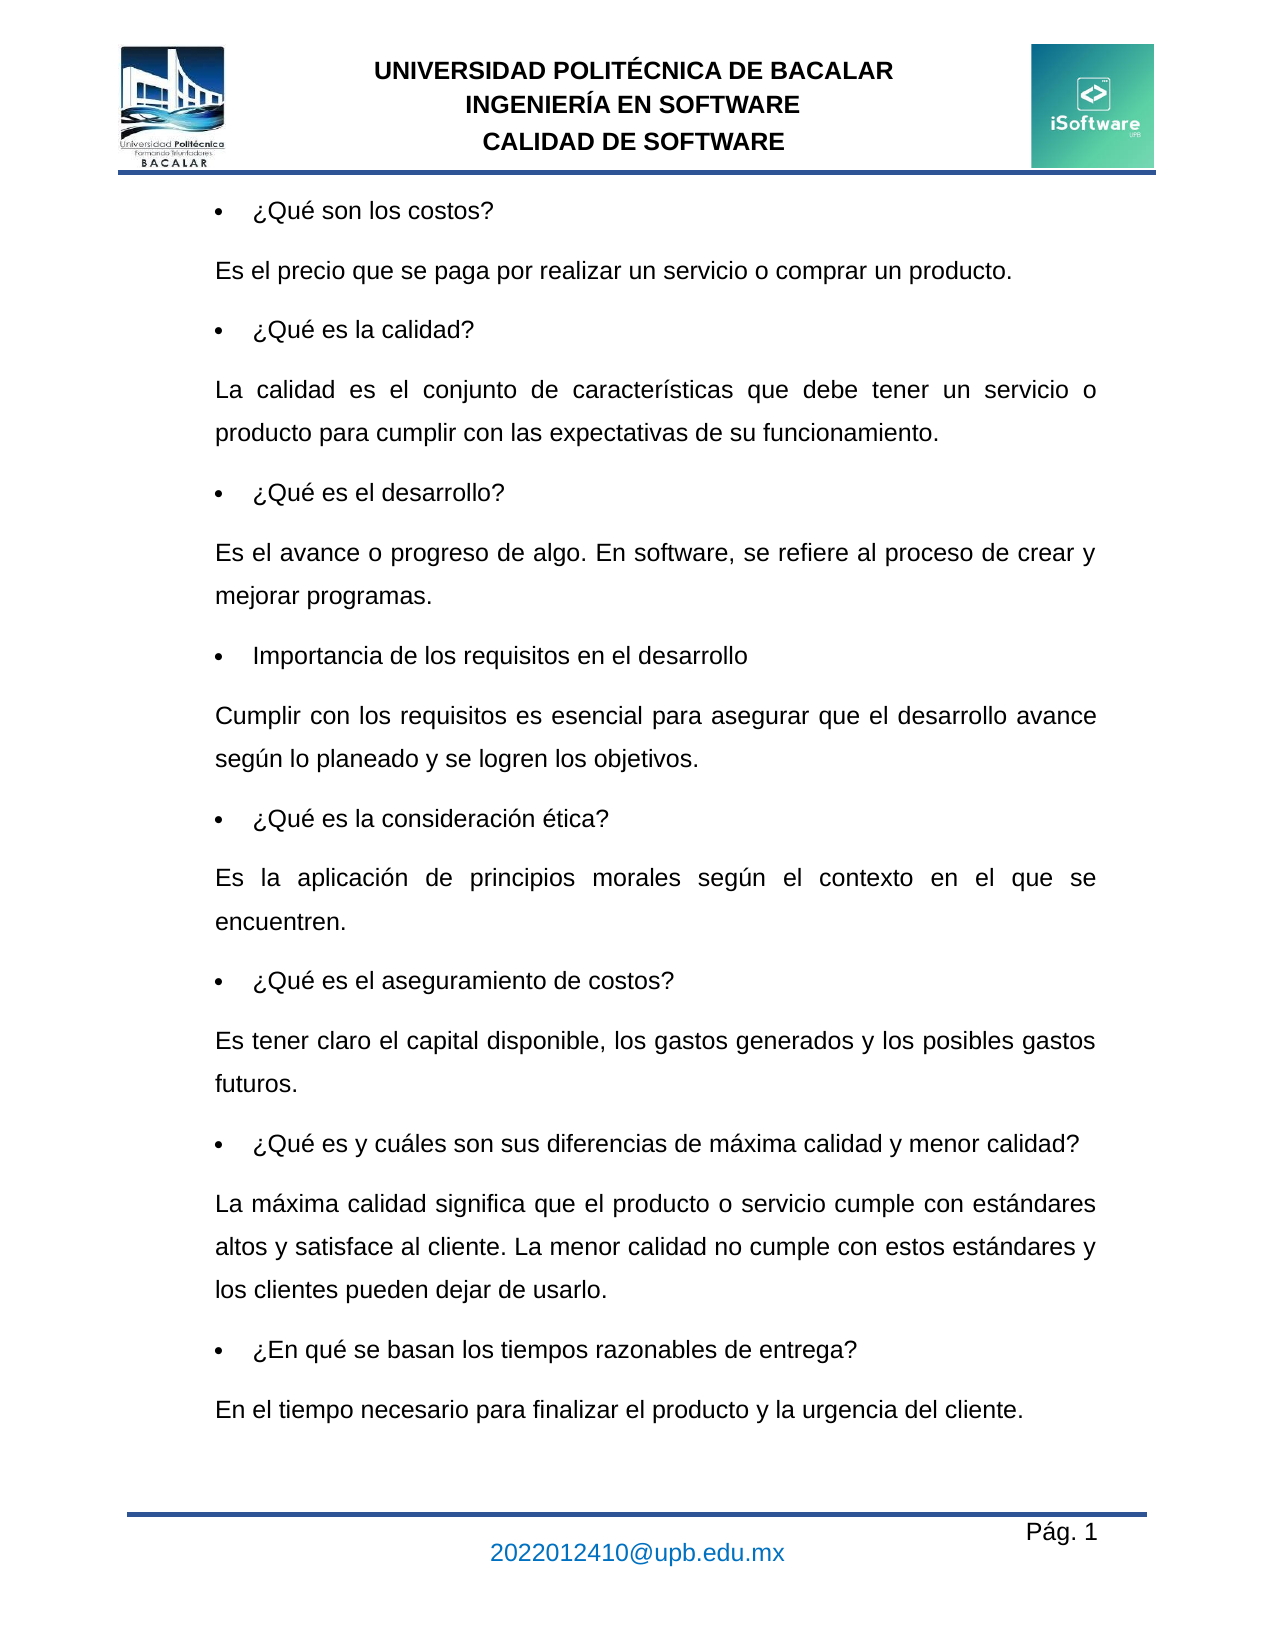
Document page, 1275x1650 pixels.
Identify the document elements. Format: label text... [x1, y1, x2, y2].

list ¿Qué es la consideración ética? [215, 803, 1098, 832]
picture [118, 44, 226, 168]
list ¿Qué es el desarrollo? [215, 478, 1098, 507]
list ¿Qué es el aseguramiento de costos? [215, 966, 1098, 995]
list ¿Qué es y cuáles son sus diferencias de máxima calidad y menor calidad? [215, 1129, 1098, 1158]
list ¿Qué es la calidad? [215, 315, 1098, 344]
text La máxima calidad significa que el producto o servicio cumple con estándares altos y satisface al cliente. La menor calidad no cumple con estos estándares y los clientes pueden dejar de usarlo. [215, 1189, 1098, 1304]
text Es la aplicación de principios morales según el contexto en el que se encuentren. [215, 863, 1098, 935]
text Cumplir con los requisitos es esencial para asegurar que el desarrollo avance según lo planeado y se logren los objetivos. [215, 701, 1098, 772]
picture [1031, 44, 1154, 168]
text En el tiempo necesario para finalizar el producto y la urgencia del cliente. [215, 1394, 1098, 1423]
text Es el precio que se paga por realizar un servicio o comprar un producto. [215, 256, 1098, 284]
list ¿Qué son los costos? [215, 148, 1098, 224]
text Es el avance o progreso de algo. En software, se refiere al proceso de crear y mejorar programas. [215, 538, 1098, 610]
list Importancia de los requisitos en el desarrollo [215, 641, 1098, 669]
text La calidad es el conjunto de características que debe tener un servicio o producto para cumplir con las expectativas de su funcionamiento. [215, 375, 1098, 447]
text Es tener claro el capital disponible, los gastos generados y los posibles gastos futuros. [215, 1026, 1098, 1098]
list ¿En qué se basan los tiempos razonables de entrega? [215, 1335, 1098, 1363]
